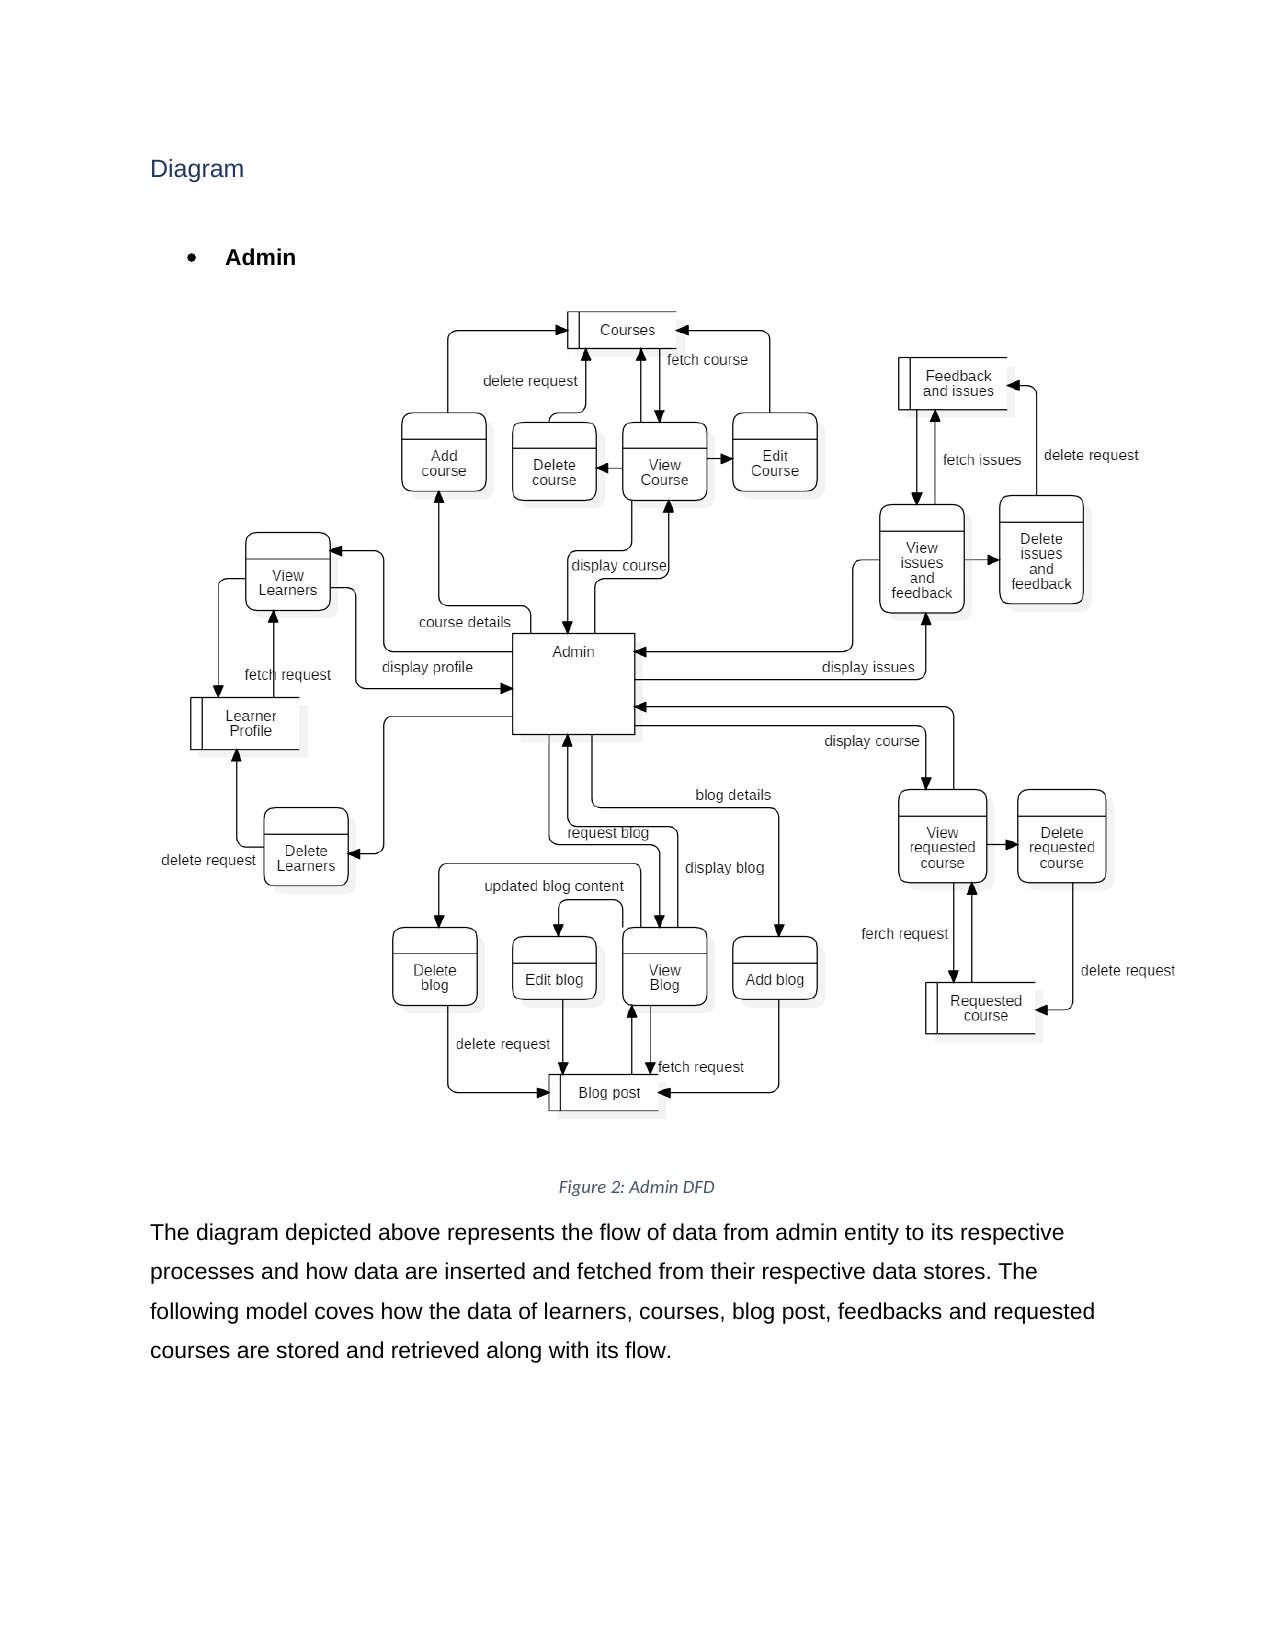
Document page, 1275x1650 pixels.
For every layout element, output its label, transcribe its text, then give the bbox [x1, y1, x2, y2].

subtitle Diagram [150, 154, 1125, 183]
text Figure 2: Admin DFD [150, 1175, 1125, 1198]
list Admin [187, 244, 1125, 271]
text The diagram depicted above represents the flow of data from admin entity to its respective processes and how data are inserted and fetched from their respective data stores. The following model coves how the data of learners, courses, blog post, feedbacks and requested courses are stored and retrieved along with its flow. [150, 1219, 1125, 1363]
picture [150, 300, 1219, 1156]
